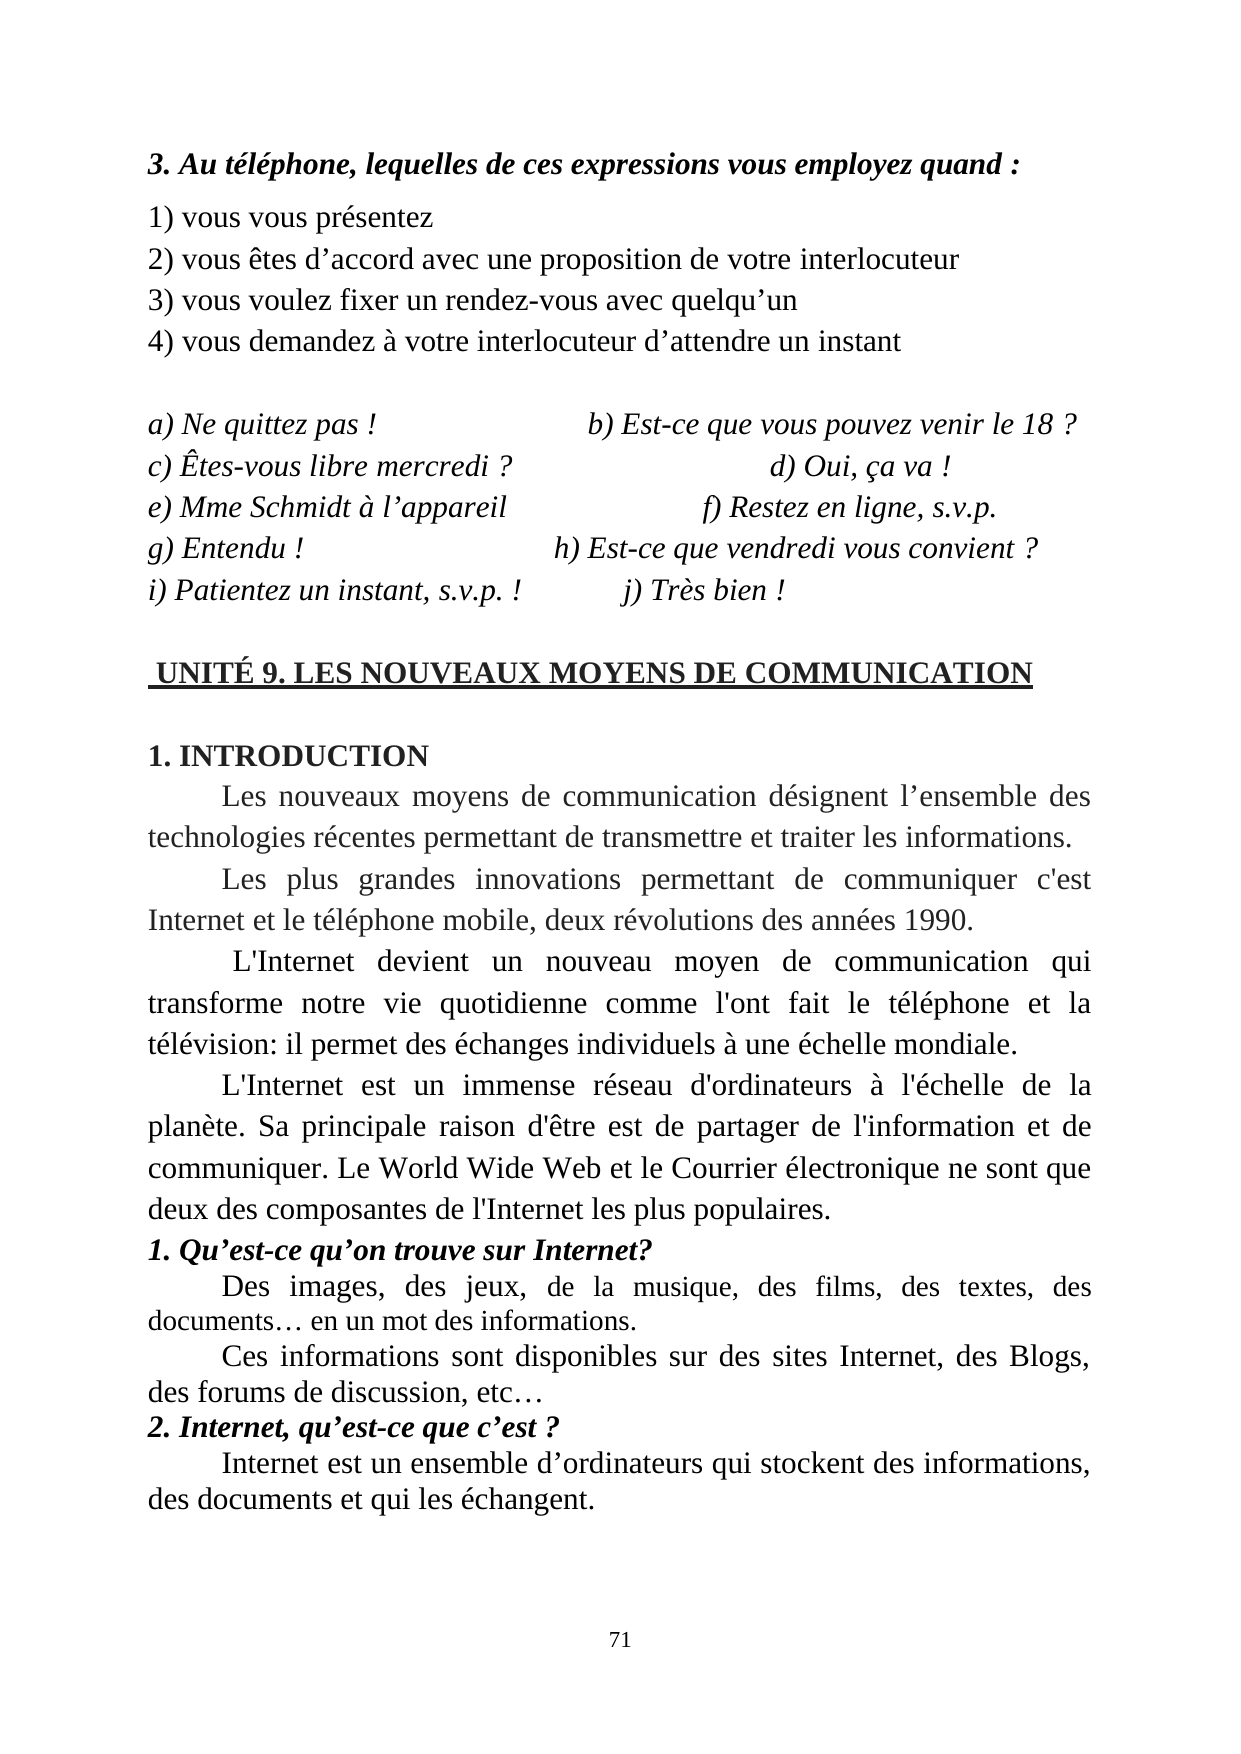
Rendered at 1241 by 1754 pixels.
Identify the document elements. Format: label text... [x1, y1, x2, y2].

text L'Internet devient un nouveau moyen de communication qui transforme notre vie quotidienne comme l'ont fait le téléphone et la télévision: il permet des échanges individuels à une échelle mondiale. [148, 943, 1092, 1061]
list Ne quittez pas ! b) Est-ce que vous pouvez venir le 18 ? [148, 406, 1192, 441]
text e) Mme Schmidt à l’appareil f) Restez en ligne, s.v.p. [148, 488, 1192, 524]
subtitle Internet, qu’est-ce que c’est ? [148, 1409, 1192, 1444]
text Les nouveaux moyens de communication désignent l’ensemble des technologies récentes permettant de transmettre et traiter les informations. [148, 777, 1092, 855]
text 1. INTRODUCTION [148, 737, 1192, 773]
list vous êtes d’accord avec une proposition de votre interlocuteur [148, 240, 1192, 276]
subtitle Qu’est-ce qu’on trouve sur Internet? [148, 1232, 1192, 1268]
text L'Internet est un immense réseau d'ordinateurs à l'échelle de la planète. Sa principale raison d'être est de partager de l'information et de communiquer. Le World Wide Web et le Courrier électronique ne sont que deux des composantes de l'Internet les plus populaires. [148, 1066, 1093, 1226]
text g) Entendu ! h) Est-ce que vendredi vous convient ? [148, 529, 1192, 565]
list Au téléphone, lequelles de ces expressions vous employez quand : [148, 146, 1192, 182]
list vous demandez à votre interlocuteur d’attendre un instant [148, 323, 1192, 359]
list vous vous présentez [148, 199, 1192, 234]
text Des images, des jeux, de la musique, des films, des textes, des documents… en un mot des informations. [148, 1268, 1092, 1337]
text c) Êtes-vous libre mercredi ? d) Oui, ça va ! [148, 447, 1192, 483]
text Internet est un ensemble d’ordinateurs qui stockent des informations, des documents et qui les échangent. [148, 1444, 1092, 1516]
text Les plus grandes innovations permettant de communiquer c'est Internet et le téléphone mobile, deux révolutions des années 1990. [148, 860, 1092, 937]
text Ces informations sont disponibles sur des sites Internet, des Blogs, des forums de discussion, etc… [148, 1337, 1092, 1409]
text UNITÉ 9. LES NOUVEAUX MOYENS DE COMMUNICATION [148, 654, 1192, 690]
list vous voulez fixer un rendez-vous avec quelqu’un [148, 281, 1192, 317]
text i) Patientez un instant, s.v.p. ! j) Très bien ! [148, 571, 1192, 607]
